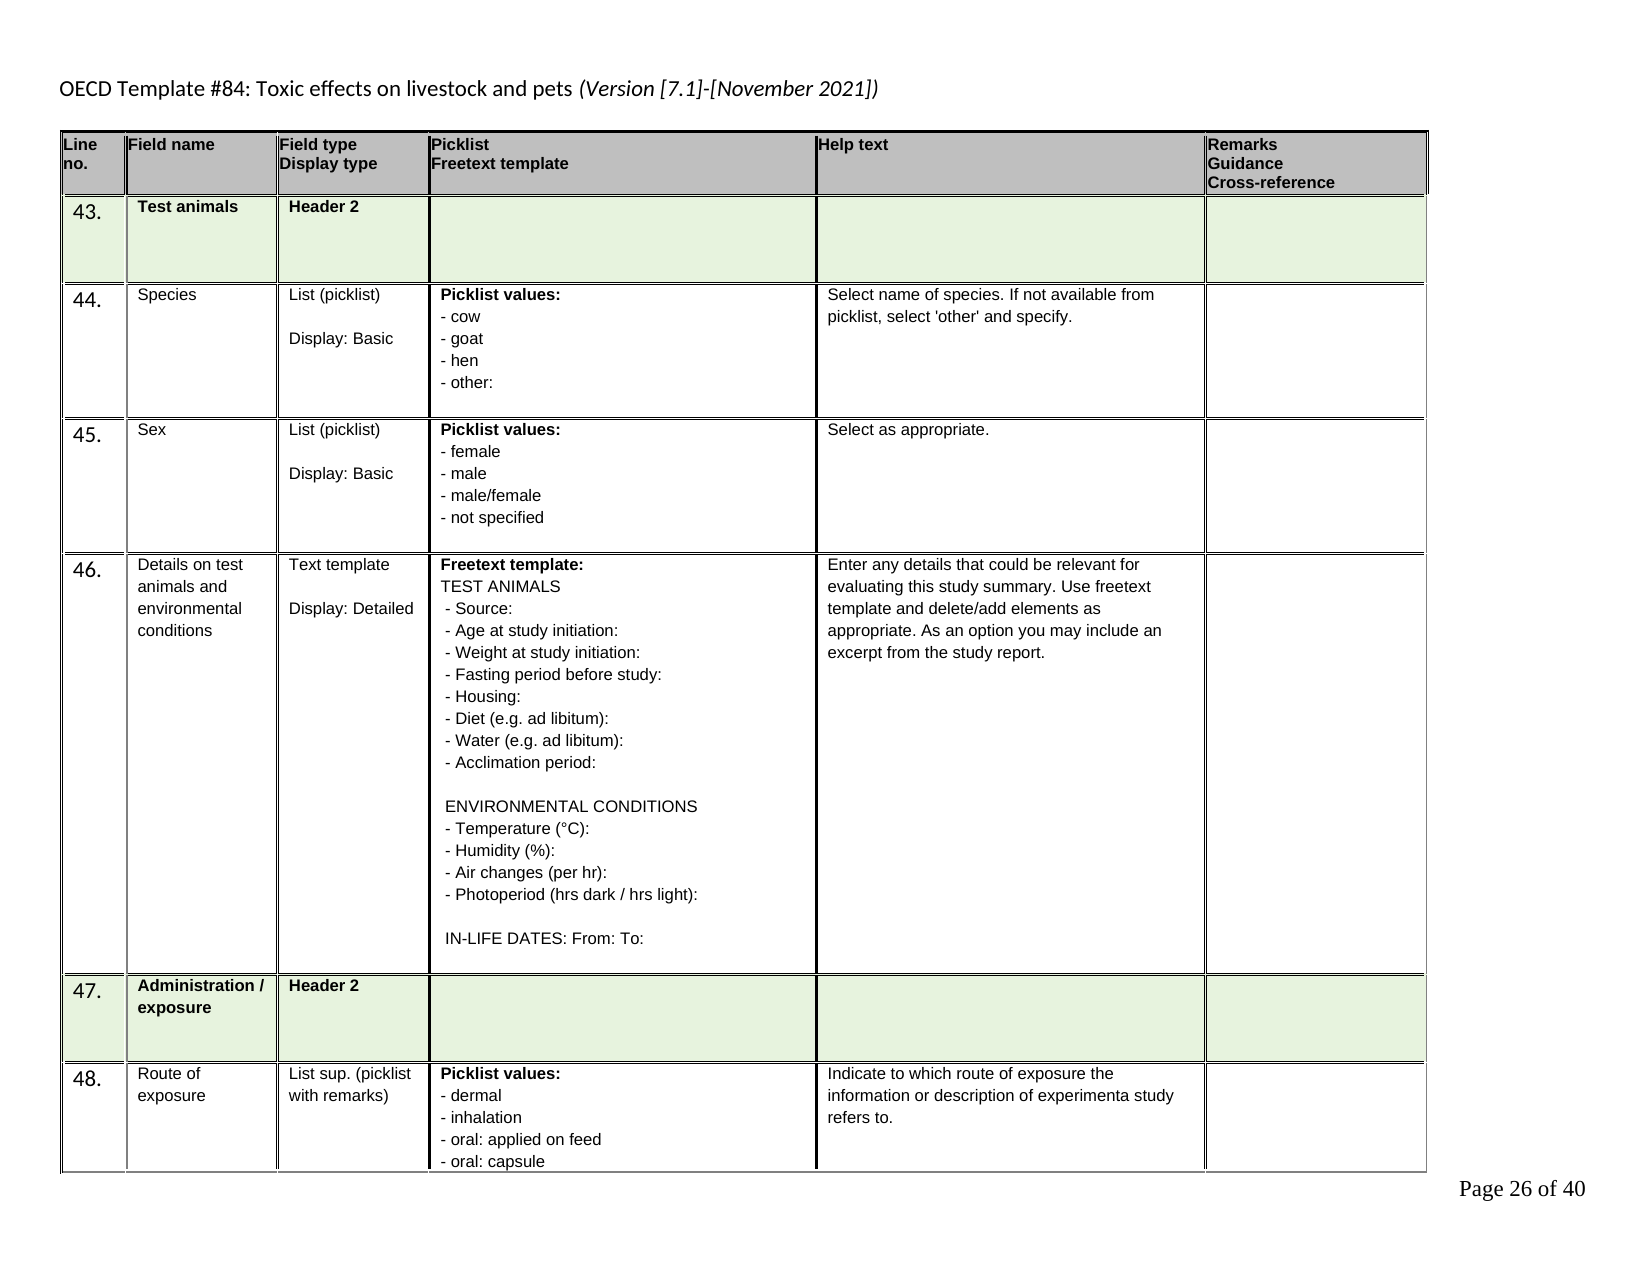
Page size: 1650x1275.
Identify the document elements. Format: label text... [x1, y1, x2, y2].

table_cell Text template Display: Detailed [279, 555, 428, 973]
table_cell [429, 1064, 816, 1171]
table_cell [1206, 417, 1427, 552]
table_header Line no. [63, 132, 126, 194]
table_cell [431, 197, 815, 282]
table_cell [818, 976, 1204, 1061]
table_cell Sex [128, 420, 276, 552]
table_cell Header 2 [279, 976, 428, 1061]
table_cell [1206, 973, 1427, 1061]
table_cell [816, 1064, 1206, 1171]
table_cell Enter any details that could be relevant for evaluating this study summary. Use freetext template and delete/add elements as appropriate. As an option you may include an excerpt from the study report. [818, 555, 1204, 973]
table_header Field name [126, 133, 277, 194]
table_cell Administration / exposure [128, 976, 276, 1061]
table_cell [61, 282, 126, 417]
table_cell Picklist values: - female - male - male/female - not specified [431, 420, 815, 552]
table_cell Freetext template: TEST ANIMALS - Source: - Age at study initiation: - Weight at study initiation: - Fasting period before study: - Housing: - Diet (e.g. ad libitum): - Water (e.g. ad libitum): - Acclimation period: ENVIRONMENTAL CONDITIONS - Temperature (°C): - Humidity (%): - Air changes (per hr): - Photoperiod (hrs dark / hrs light): IN-LIFE DATES: From: To: [431, 555, 815, 973]
table_cell [818, 197, 1204, 282]
table_cell Route of exposure [126, 1064, 277, 1171]
table_cell Select name of species. If not available from picklist, select 'other' and specify. [818, 285, 1204, 417]
table_cell [431, 976, 815, 1061]
table_cell Select as appropriate. [818, 420, 1204, 552]
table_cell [278, 1064, 429, 1171]
table_cell Picklist values: - cow - goat - hen - other: [431, 285, 815, 417]
table_cell [61, 194, 126, 282]
table_cell Species [128, 285, 276, 417]
table_cell [1206, 282, 1427, 417]
table_cell List (picklist) Display: Basic [279, 285, 428, 417]
table_cell [61, 1061, 126, 1171]
table_cell [61, 973, 126, 1061]
table_cell Details on test animals and environmental conditions [128, 555, 276, 973]
table_cell [61, 552, 126, 973]
table_cell Header 2 [279, 197, 428, 282]
table_cell [1206, 194, 1427, 282]
table_cell List (picklist) Display: Basic [279, 420, 428, 552]
table_cell [1206, 1061, 1427, 1171]
table_header Field type Display type [278, 132, 429, 194]
table_cell [1206, 552, 1427, 973]
table_cell Test animals [128, 197, 276, 282]
table_header Picklist Freetext template [429, 133, 816, 194]
table_header Help text [816, 133, 1206, 194]
table_header Remarks Guidance Cross-reference [1206, 133, 1426, 194]
table_cell [61, 417, 126, 552]
